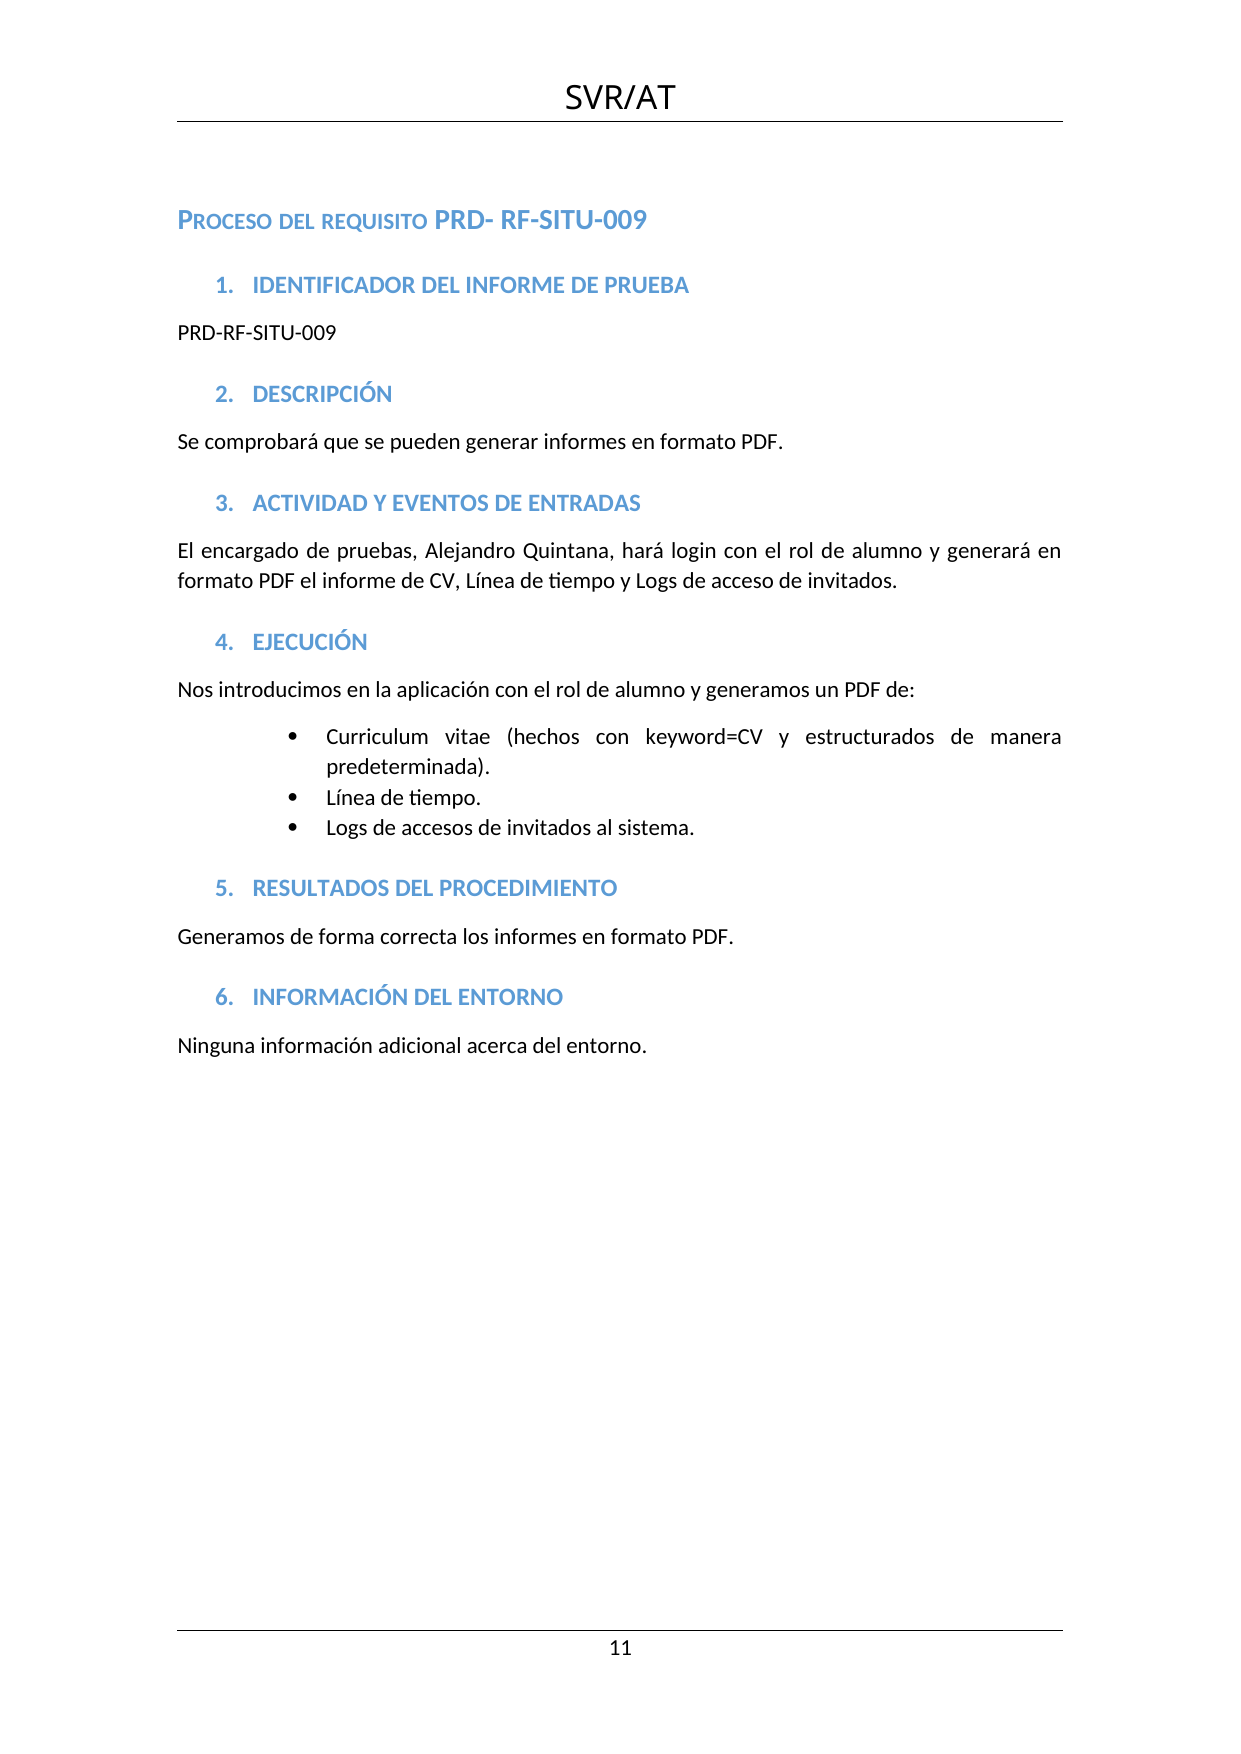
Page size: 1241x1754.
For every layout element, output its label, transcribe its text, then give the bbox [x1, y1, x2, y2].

subtitle Identificador del informe de prueba [215, 269, 1063, 299]
text El encargado de pruebas, Alejandro Quintana, hará login con el rol de alumno y generará en formato PDF el informe de CV, Línea de tiempo y Logs de acceso de invitados. [177, 536, 1063, 594]
subtitle Información del entorno [215, 981, 1063, 1012]
list Curriculum vitae (hechos con keyword=CV y estructurados de manera predeterminada). [288, 722, 1063, 781]
subtitle Proceso del requisito PRD- RF-SITU-009 [177, 201, 1063, 237]
subtitle Actividad y eventos de entradas [215, 487, 1063, 517]
text PRD-RF-SITU-009 [177, 318, 1063, 346]
subtitle Ejecución [215, 626, 1063, 656]
text Nos introducimos en la aplicación con el rol de alumno y generamos un PDF de: [177, 675, 1063, 703]
list Logs de accesos de invitados al sistema. [288, 813, 1063, 841]
text Ninguna información adicional acerca del entorno. [177, 1031, 1063, 1059]
list Línea de tiempo. [288, 783, 1063, 811]
text Generamos de forma correcta los informes en formato PDF. [177, 922, 1063, 950]
subtitle Descripción [215, 378, 1063, 408]
subtitle Resultados del procedimiento [215, 872, 1063, 903]
text Se comprobará que se pueden generar informes en formato PDF. [177, 427, 1063, 455]
